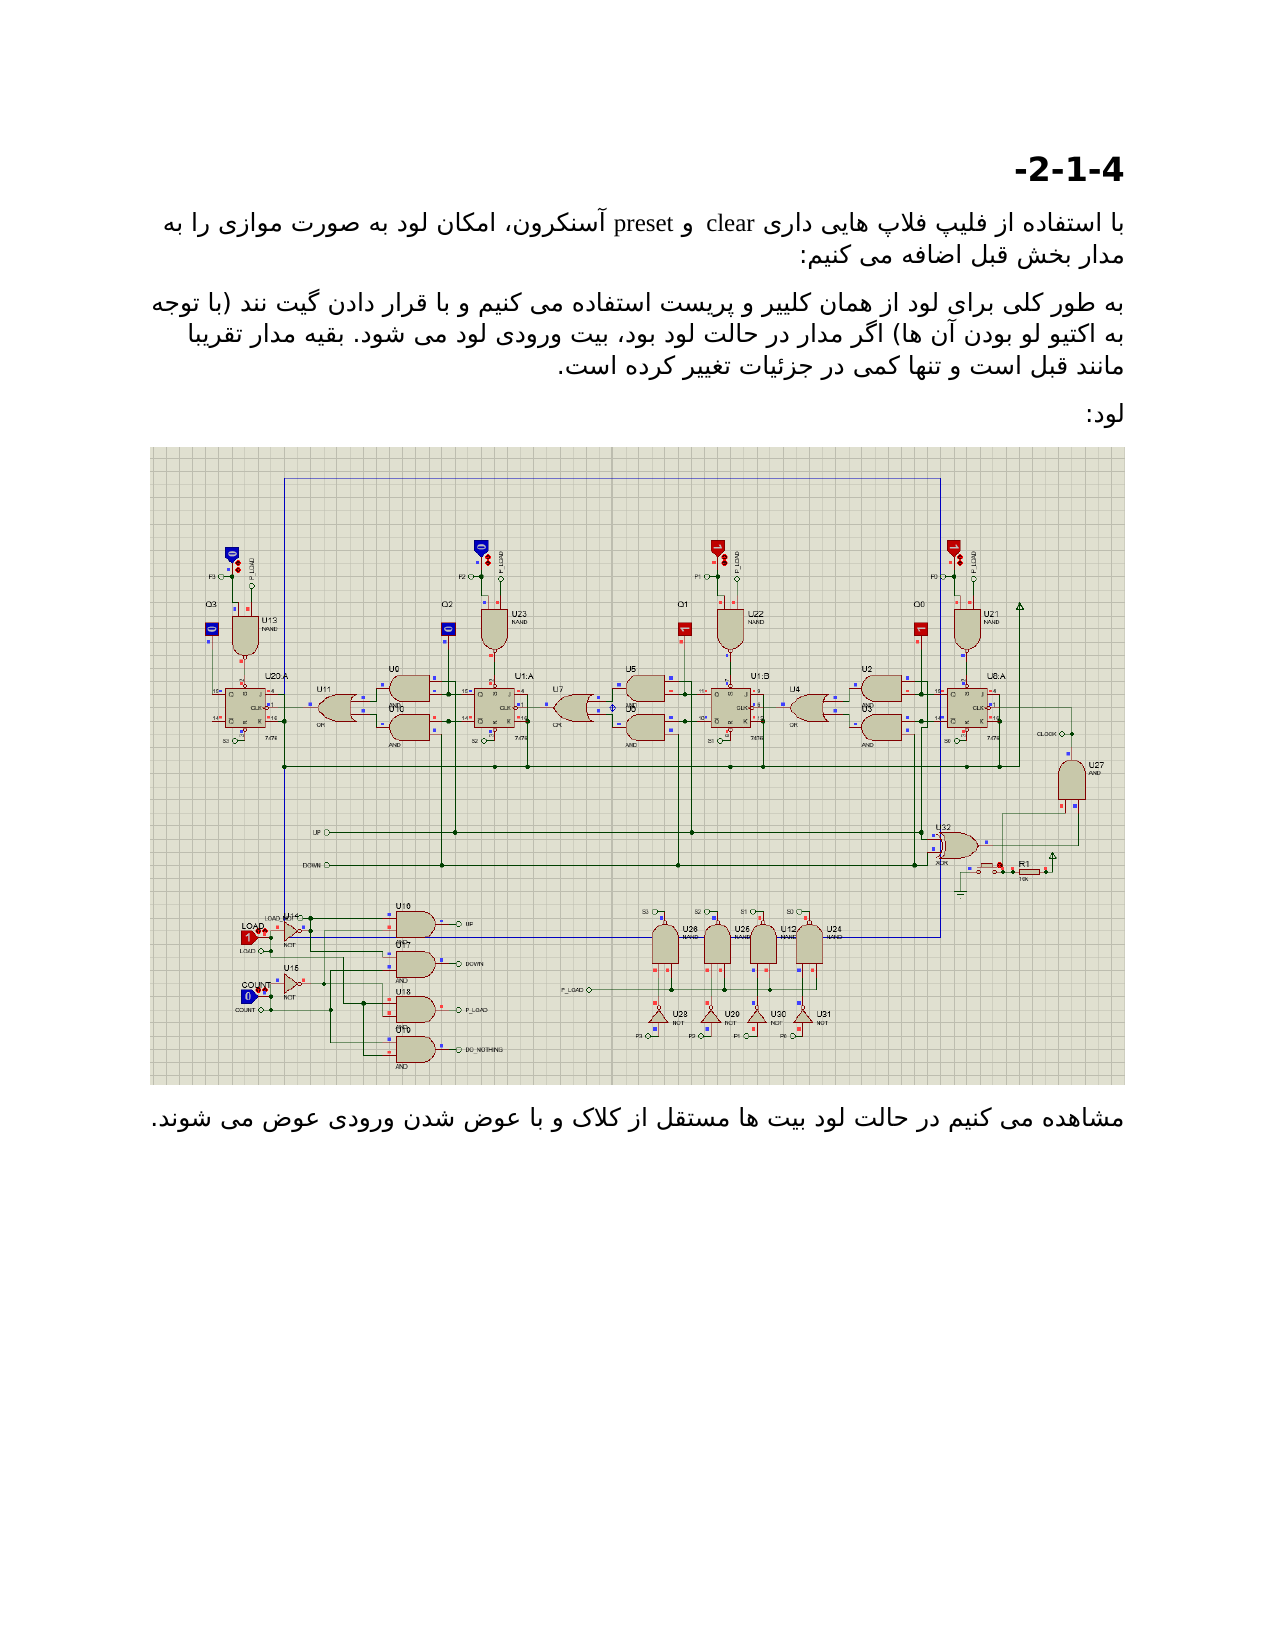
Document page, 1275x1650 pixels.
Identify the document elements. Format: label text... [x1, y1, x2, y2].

text به طور کلی برای لود از همان کلییر و پریست استفاده می کنیم و با قرار دادن گیت نند (با توجه به اکتیو لو بودن آن ها) اگر مدار در حالت لود بود، بیت ورودی لود می شود. بقیه مدار تقریبا مانند قبل است و تنها کمی در جزئیات تغییر کرده است. [150, 288, 1125, 380]
picture [150, 447, 1125, 1085]
text مشاهده می کنیم در حالت لود بیت ها مستقل از کلاک و با عوض شدن ورودی عوض می شوند. [150, 1103, 1125, 1132]
text با استفاده از فلیپ فلاپ هایی داری clear و preset آسنکرون، امکان لود به صورت موازی را به مدار بخش قبل اضافه می کنیم: [150, 208, 1125, 269]
text لود: [150, 399, 1125, 428]
text 2-1-4- [150, 150, 1125, 189]
